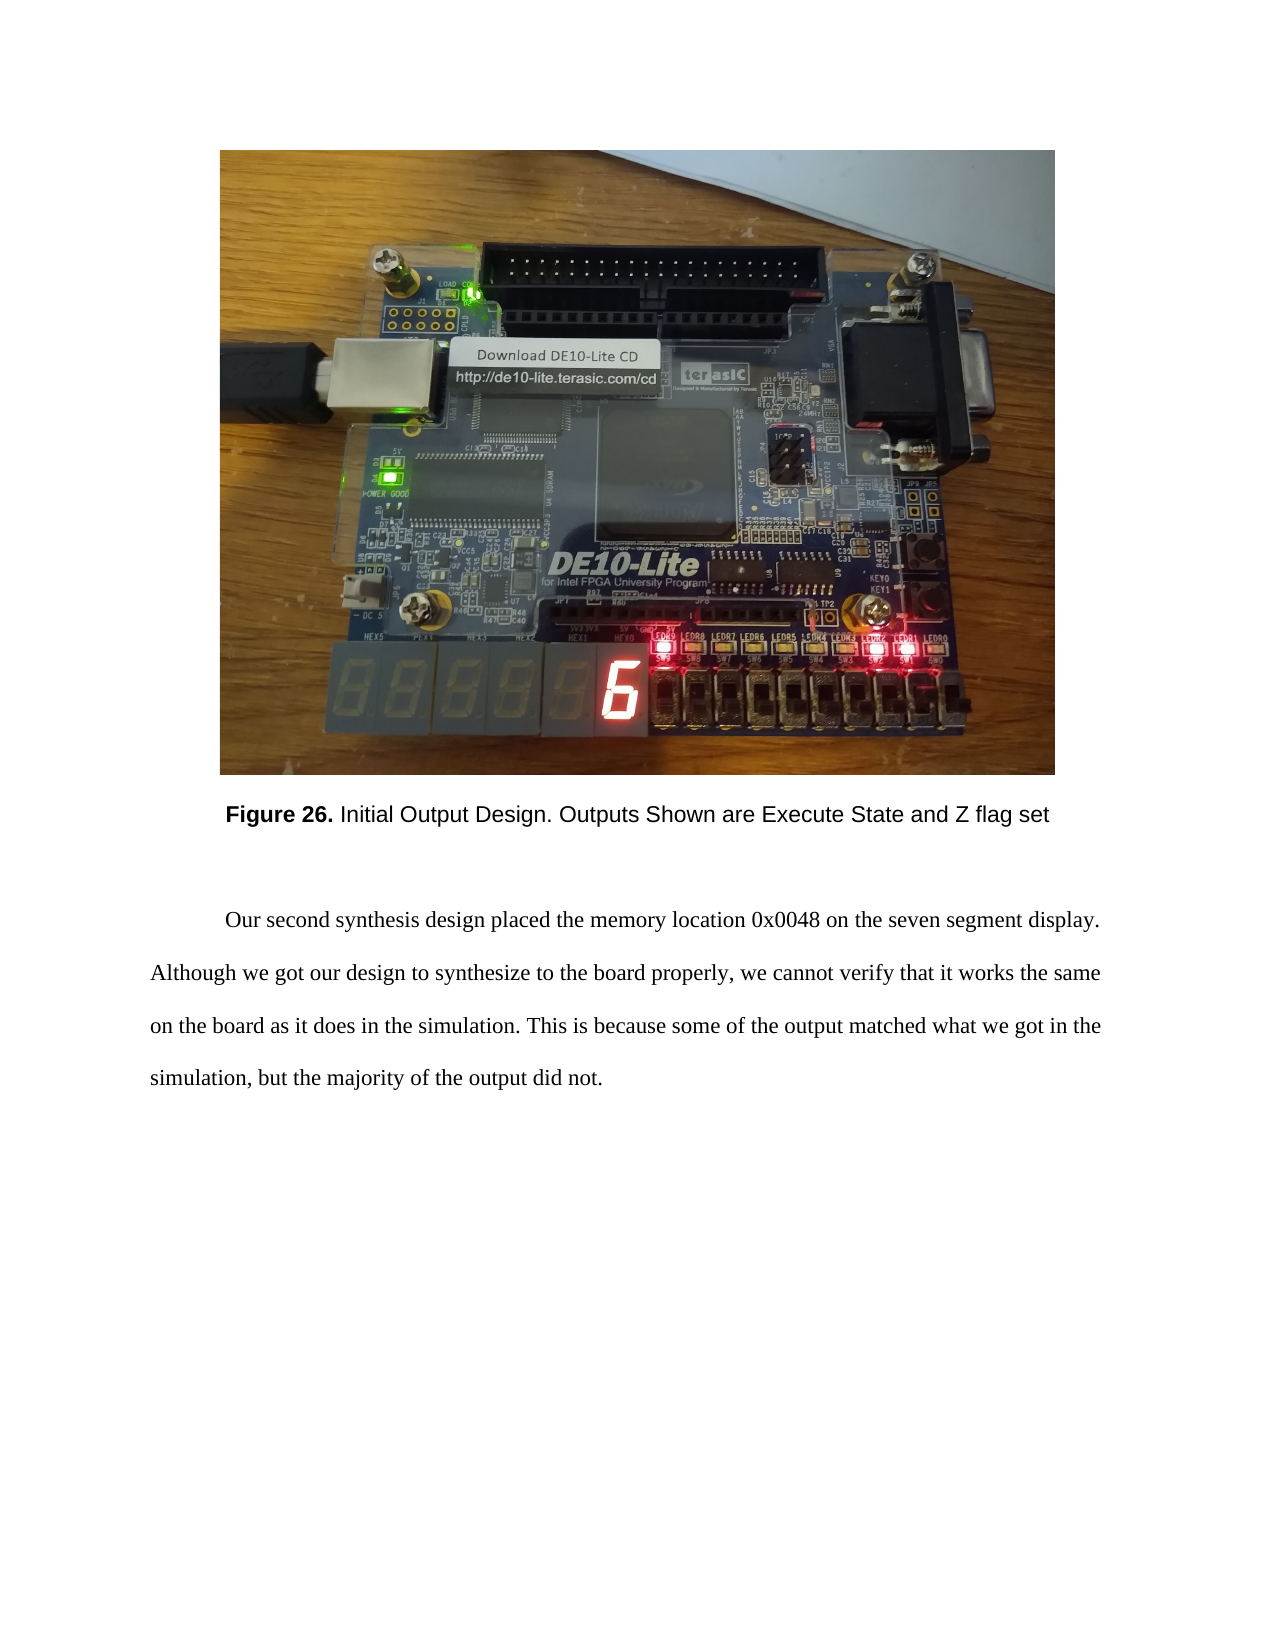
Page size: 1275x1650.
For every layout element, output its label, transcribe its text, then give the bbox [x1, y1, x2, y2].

text Our second synthesis design placed the memory location 0x0048 on the seven segment display. Although we got our design to synthesize to the board properly, we cannot verify that it works the same on the board as it does in the simulation. This is because some of the output matched what we got in the simulation, but the majority of the output did not. [150, 906, 1125, 1091]
text Figure 26. Initial Output Design. Outputs Shown are Execute State and Z flag set [150, 801, 1125, 827]
picture [219, 150, 1055, 775]
